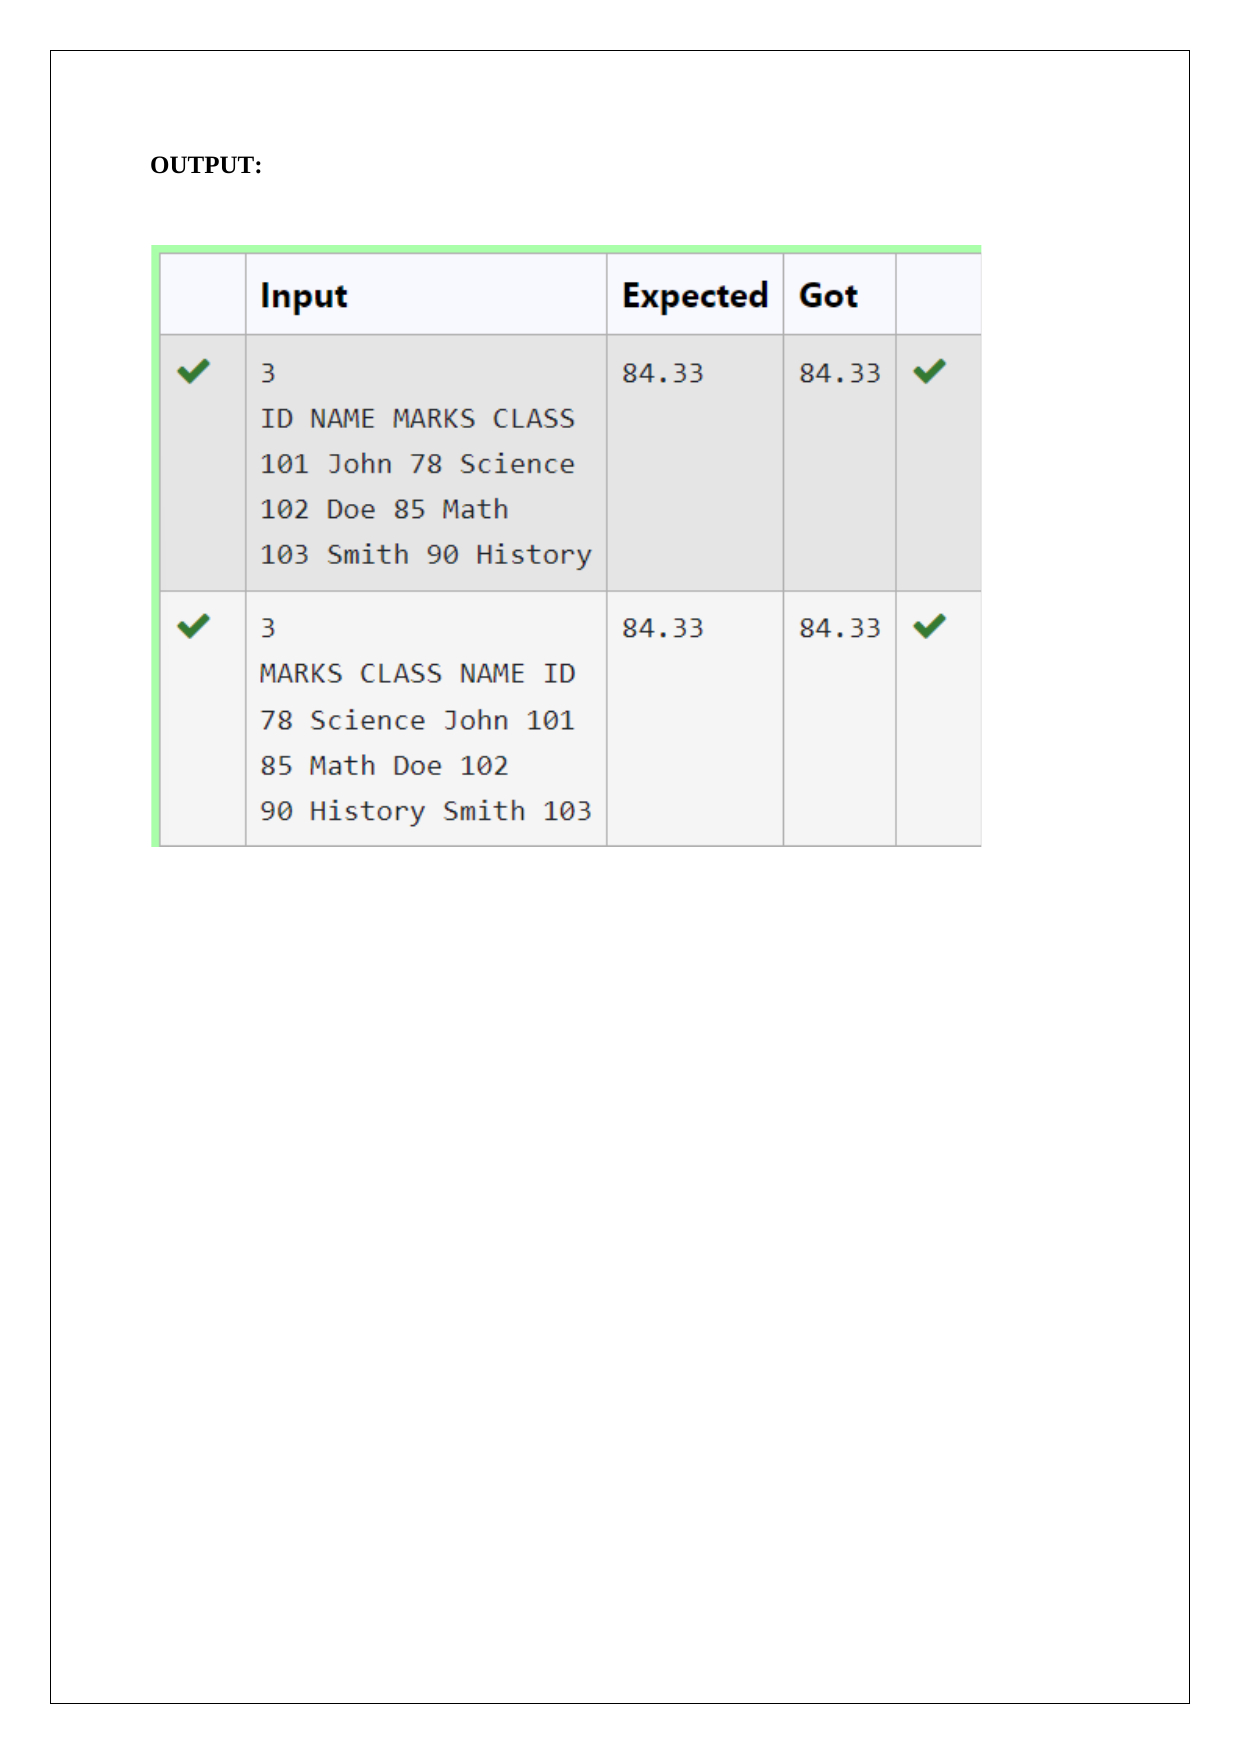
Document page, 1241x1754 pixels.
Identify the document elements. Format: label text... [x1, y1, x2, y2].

text OUTPUT: [150, 150, 1090, 179]
picture [150, 245, 980, 846]
